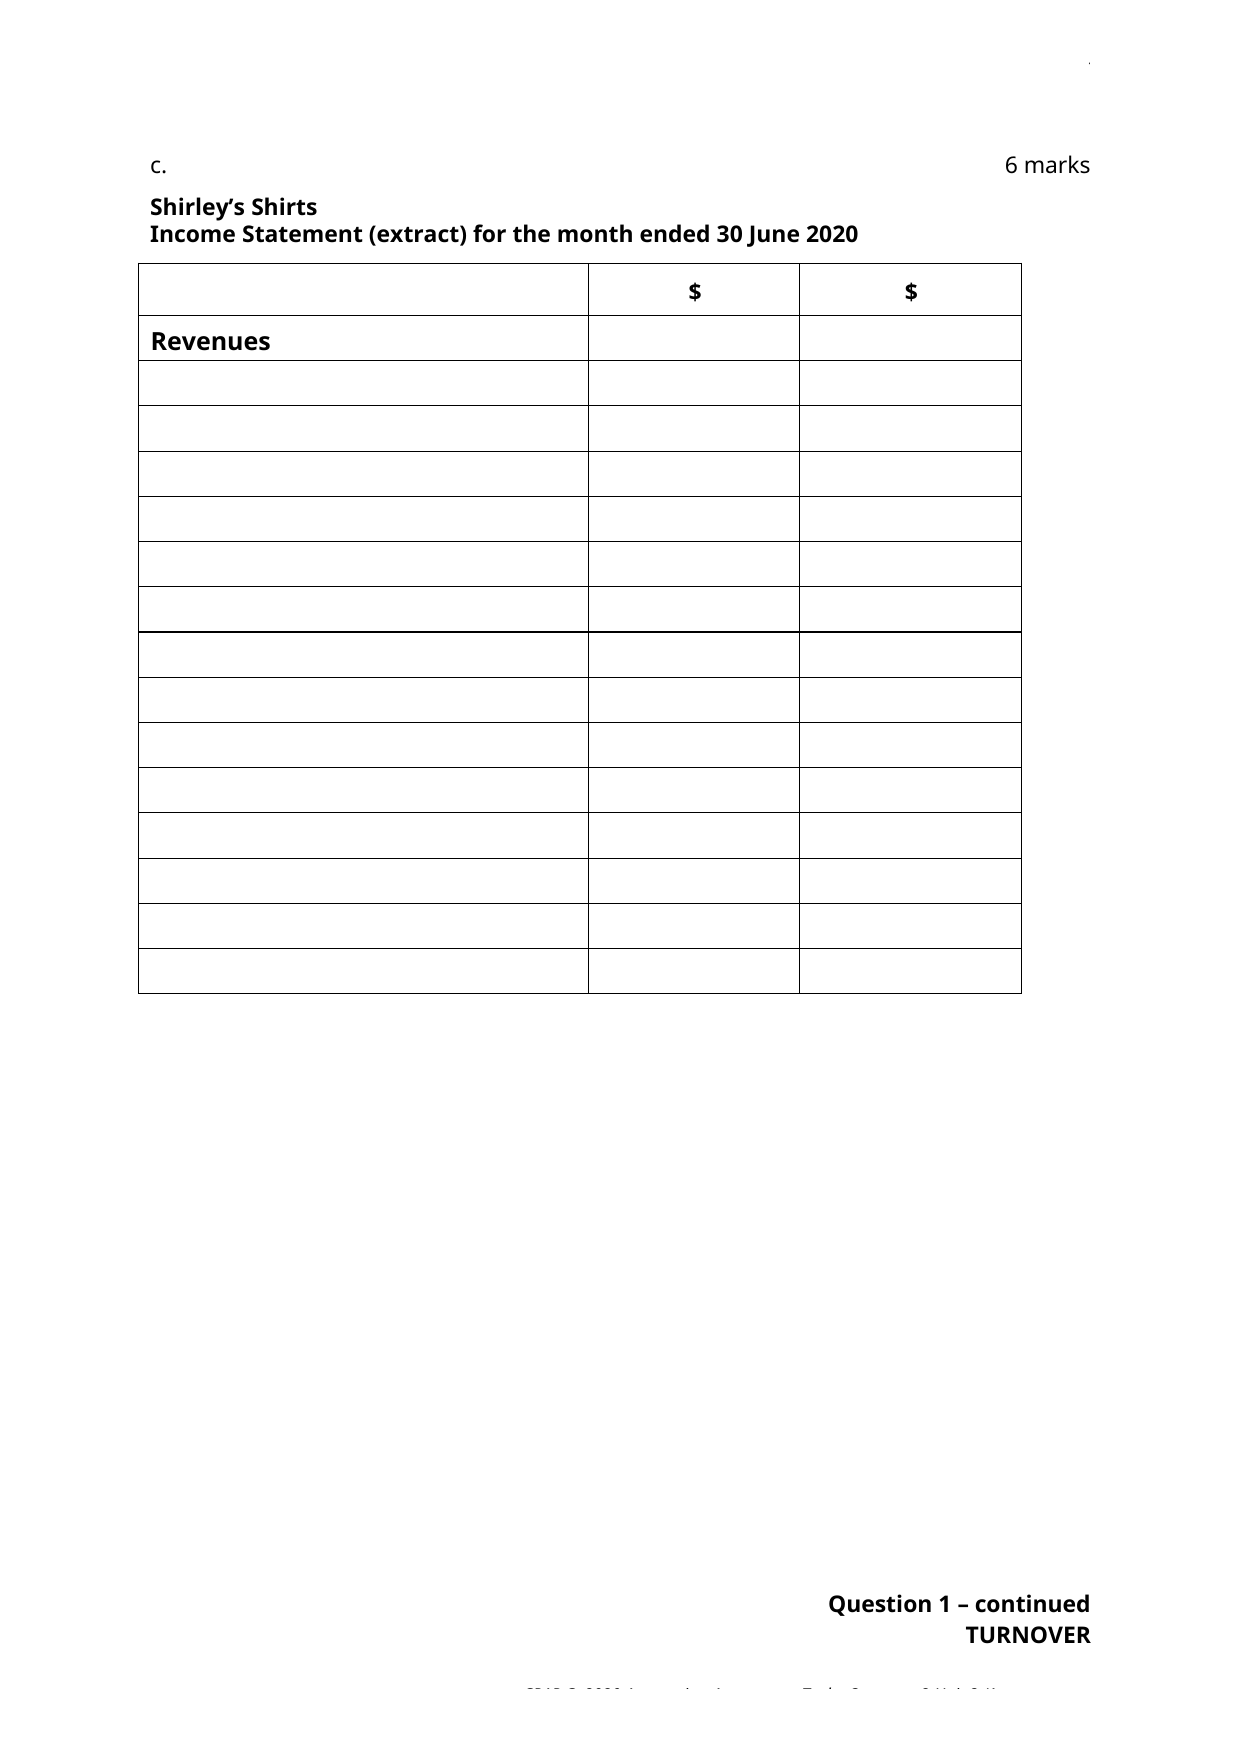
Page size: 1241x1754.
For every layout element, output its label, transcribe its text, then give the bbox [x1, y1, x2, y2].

table_cell [589, 723, 799, 767]
table_cell [139, 587, 588, 631]
table_cell [589, 949, 799, 993]
table_cell [139, 859, 588, 903]
table_cell [589, 813, 799, 858]
table_cell [800, 587, 1021, 631]
table_header $ [800, 264, 1021, 315]
table_cell [589, 452, 799, 496]
table_cell [800, 316, 1021, 360]
table_cell [589, 768, 799, 812]
text Income Statement (extract) for the month ended 30 June 2020 [150, 220, 1113, 248]
text Question 1 – continued [127, 1588, 1091, 1619]
table_cell [139, 497, 588, 541]
table_cell [139, 452, 588, 496]
table_cell [800, 813, 1021, 858]
table_cell [589, 587, 799, 631]
table_cell [800, 452, 1021, 496]
table_cell [800, 633, 1021, 677]
table_cell [589, 406, 799, 451]
table_cell [139, 949, 588, 993]
table_header [139, 264, 588, 315]
table_cell [139, 723, 588, 767]
table_cell [800, 361, 1021, 405]
table_cell [139, 904, 588, 948]
table_header $ [589, 264, 799, 315]
table_cell [800, 949, 1021, 993]
table_cell Revenues [139, 316, 588, 360]
table_cell [589, 859, 799, 903]
table_cell [139, 813, 588, 858]
table_cell [800, 768, 1021, 812]
list 6 marks [150, 149, 1113, 180]
table_cell [589, 497, 799, 541]
table_cell [139, 678, 588, 722]
table_cell [589, 904, 799, 948]
table_cell [589, 542, 799, 586]
table_cell [139, 542, 588, 586]
table_cell [800, 859, 1021, 903]
text Shirley’s Shirts [150, 193, 1113, 220]
table_cell [589, 361, 799, 405]
table_cell [589, 316, 799, 360]
table_cell [139, 406, 588, 451]
table_cell [139, 361, 588, 405]
table_cell [589, 633, 799, 677]
table_cell [800, 497, 1021, 541]
table_cell [589, 678, 799, 722]
table_cell [139, 768, 588, 812]
table_cell [800, 542, 1021, 586]
table_cell [139, 633, 588, 677]
table_cell [800, 406, 1021, 451]
table_cell [800, 678, 1021, 722]
table_cell [800, 723, 1021, 767]
text TURNOVER [127, 1619, 1091, 1651]
table_cell [800, 904, 1021, 948]
